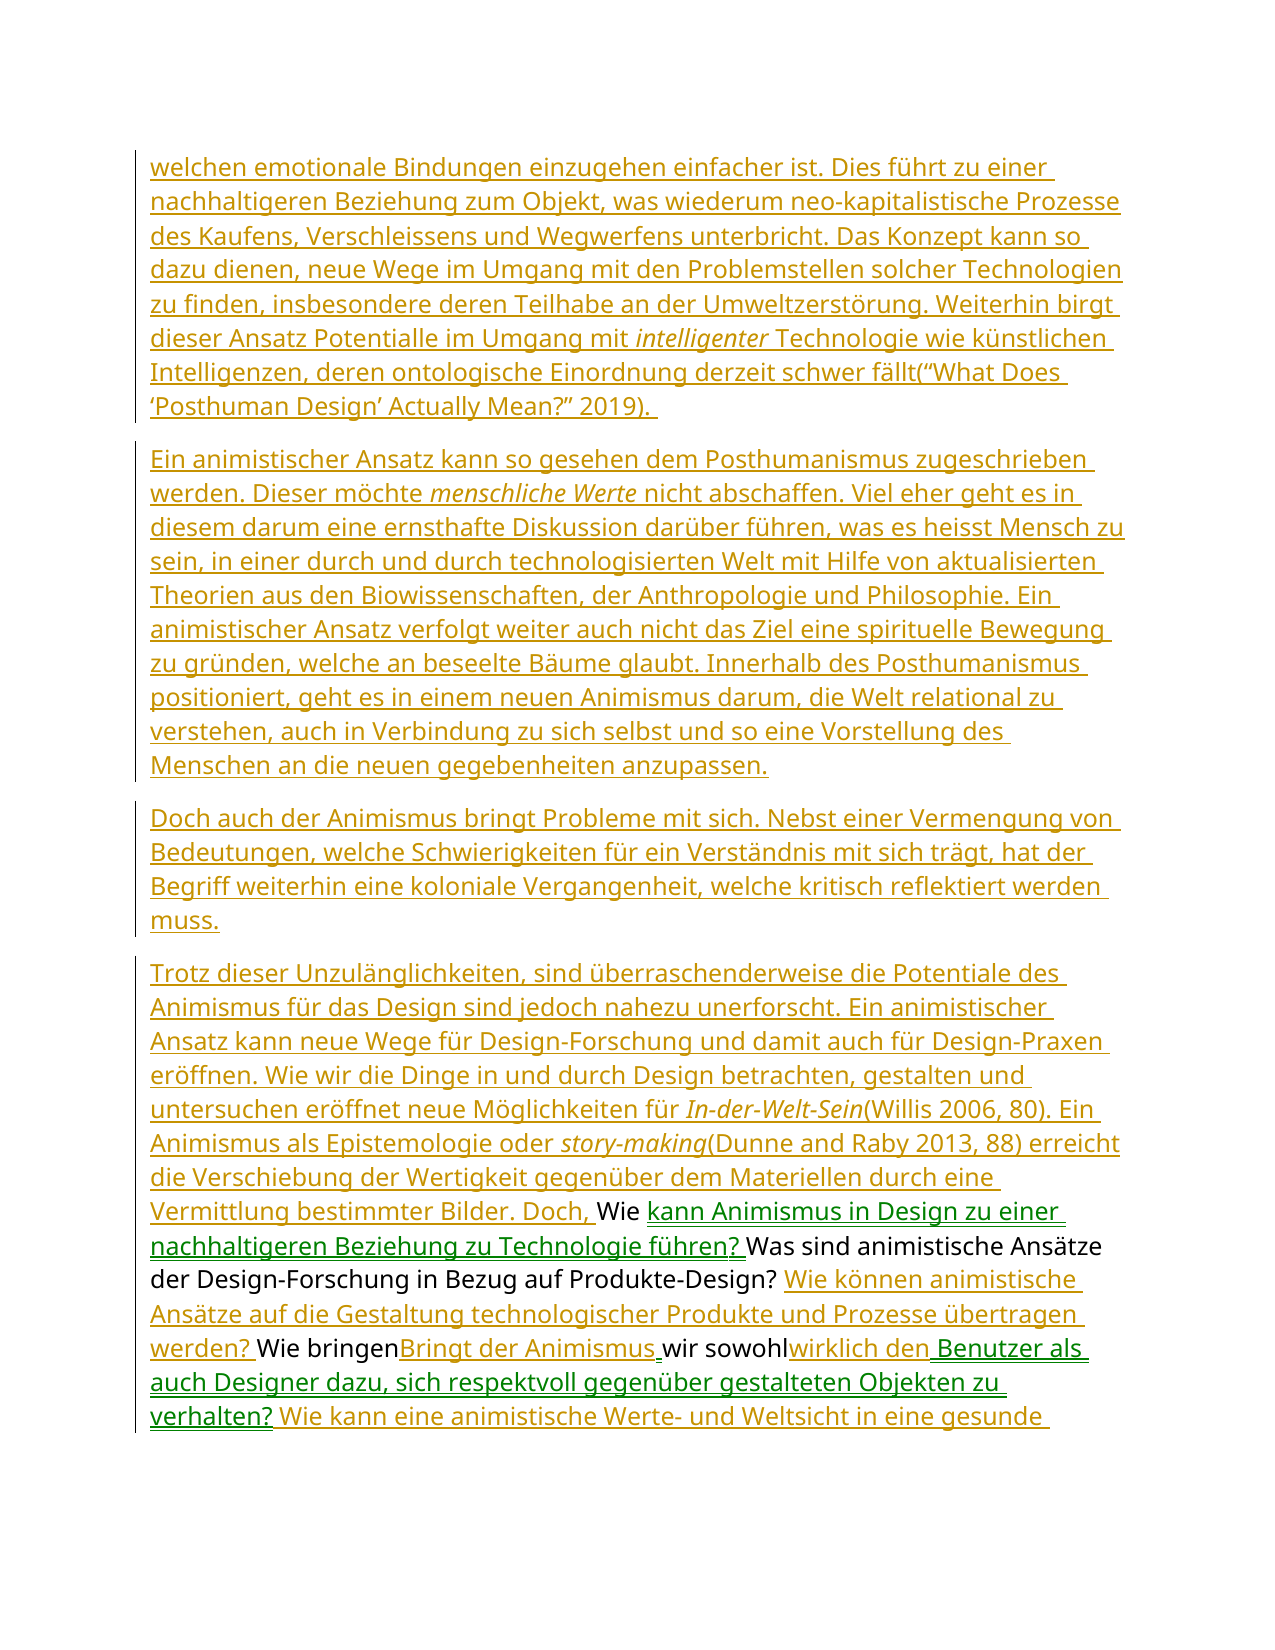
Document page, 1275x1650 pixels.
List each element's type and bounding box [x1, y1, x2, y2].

text [150, 150, 1125, 422]
